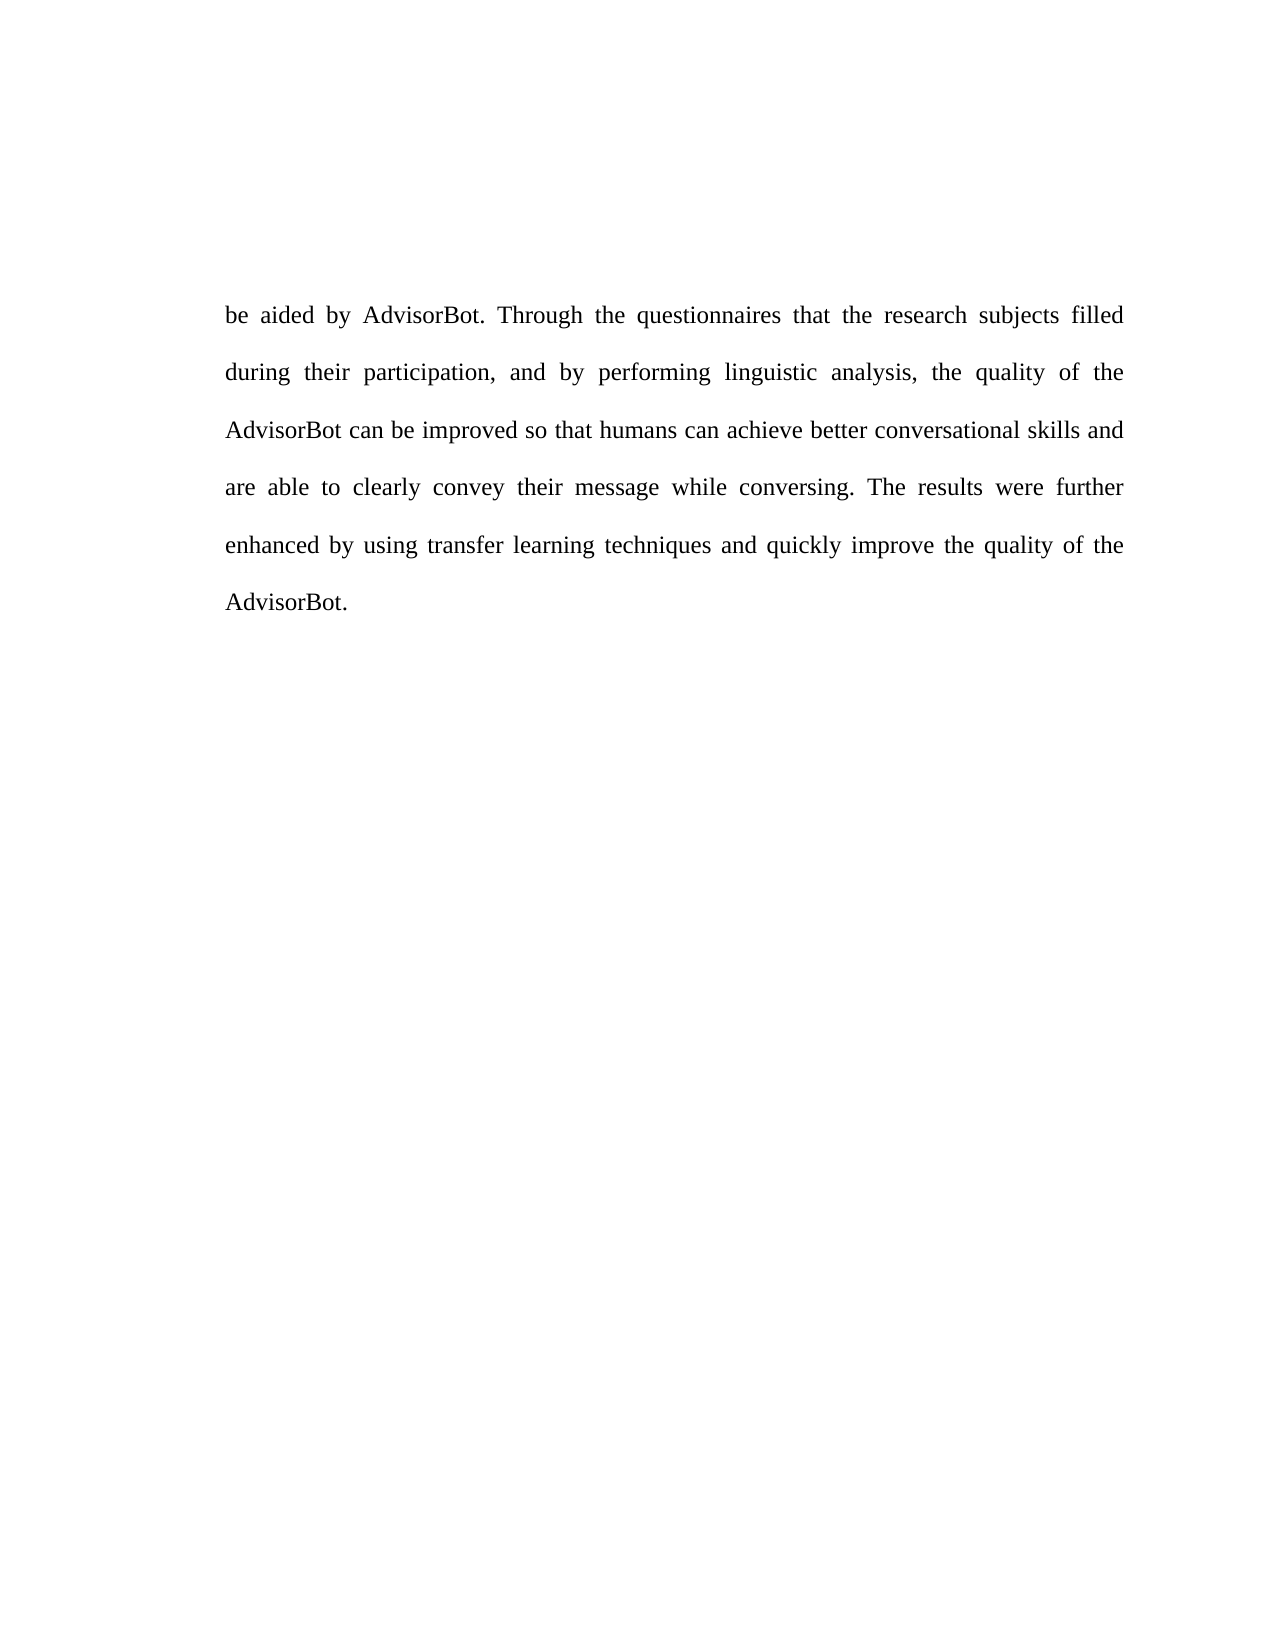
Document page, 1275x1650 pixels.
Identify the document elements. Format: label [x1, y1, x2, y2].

text [225, 300, 1125, 616]
